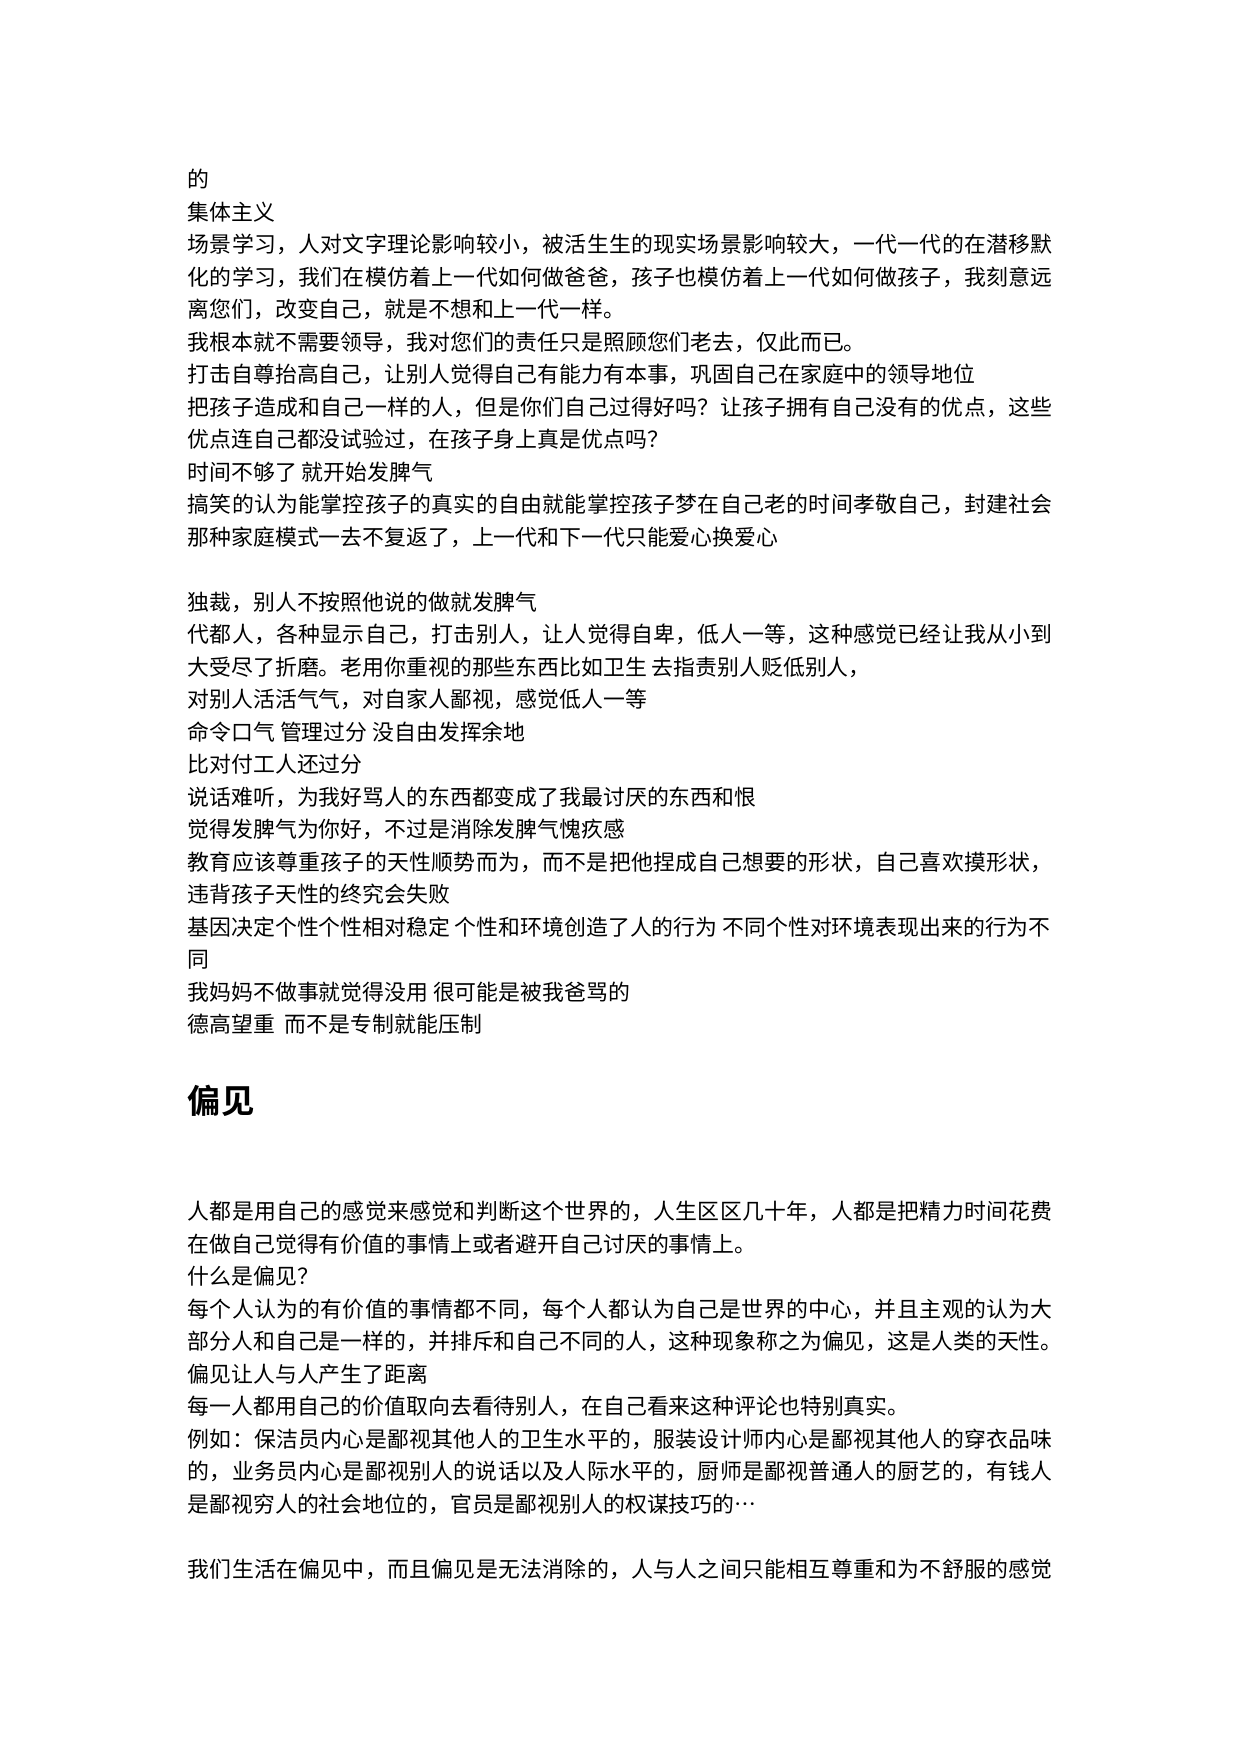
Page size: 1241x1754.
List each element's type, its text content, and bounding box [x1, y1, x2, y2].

text 什么是偏见？ [187, 1259, 1053, 1291]
text 每一人都用自己的价值取向去看待别人，在自己看来这种评论也特别真实。 [187, 1389, 1053, 1421]
text 德高望重 而不是专制就能压制 [187, 1007, 1053, 1039]
text 人都是用自己的感觉来感觉和判断这个世界的，人生区区几十年，人都是把精力时间花费在做自己觉得有价值的事情上或者避开自己讨厌的事情上。 [187, 1194, 1053, 1259]
text 把孩子造成和自己一样的人，但是你们自己过得好吗？让孩子拥有自己没有的优点，这些优点连自己都没试验过，在孩子身上真是优点吗？ [187, 389, 1053, 454]
text 命令口气 管理过分 没自由发挥余地 [187, 714, 1053, 747]
text 偏见让人与人产生了距离 [187, 1356, 1053, 1389]
text 觉得发脾气为你好，不过是消除发脾气愧疚感 [187, 812, 1053, 844]
text 搞笑的认为能掌控孩子的真实的自由就能掌控孩子梦在自己老的时间孝敬自己，封建社会那种家庭模式一去不复返了，上一代和下一代只能爱心换爱心 [187, 487, 1053, 552]
text 独裁，别人不按照他说的做就发脾气 [187, 584, 1053, 617]
subtitle 偏见 [187, 1067, 1053, 1132]
text 集体主义 [187, 194, 1053, 227]
text 时间不够了 就开始发脾气 [187, 454, 1053, 487]
text 教育应该尊重孩子的天性顺势而为，而不是把他捏成自己想要的形状，自己喜欢摸形状，违背孩子天性的终究会失败 [187, 844, 1053, 909]
text 对别人活活气气，对自家人鄙视，感觉低人一等 [187, 682, 1053, 714]
text 我根本就不需要领导，我对您们的责任只是照顾您们老去，仅此而已。 [187, 324, 1053, 357]
text 我妈妈不做事就觉得没用 很可能是被我爸骂的 [187, 974, 1053, 1007]
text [187, 1551, 1053, 1584]
text 打击自尊抬高自己，让别人觉得自己有能力有本事，巩固自己在家庭中的领导地位 [187, 357, 1053, 389]
text 场景学习，人对文字理论影响较小，被活生生的现实场景影响较大，一代一代的在潜移默化的学习，我们在模仿着上一代如何做爸爸，孩子也模仿着上一代如何做孩子，我刻意远离您们，改变自己，就是不想和上一代一样。 [187, 227, 1053, 324]
text 说话难听，为我好骂人的东西都变成了我最讨厌的东西和恨 [187, 779, 1053, 812]
text 比对付工人还过分 [187, 747, 1053, 779]
text 每个人认为的有价值的事情都不同，每个人都认为自己是世界的中心，并且主观的认为大部分人和自己是一样的，并排斥和自己不同的人，这种现象称之为偏见，这是人类的天性。 [187, 1291, 1053, 1356]
text 基因决定个性个性相对稳定 个性和环境创造了人的行为 不同个性对环境表现出来的行为不同 [187, 909, 1053, 974]
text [187, 162, 1053, 194]
text 代都人，各种显示自己，打击别人，让人觉得自卑，低人一等，这种感觉已经让我从小到大受尽了折磨。老用你重视的那些东西比如卫生 去指责别人贬低别人， [187, 617, 1053, 682]
text 例如：保洁员内心是鄙视其他人的卫生水平的，服装设计师内心是鄙视其他人的穿衣品味的，业务员内心是鄙视别人的说话以及人际水平的，厨师是鄙视普通人的厨艺的，有钱人是鄙视穷人的社会地位的，官员是鄙视别人的权谋技巧的… [187, 1421, 1053, 1519]
